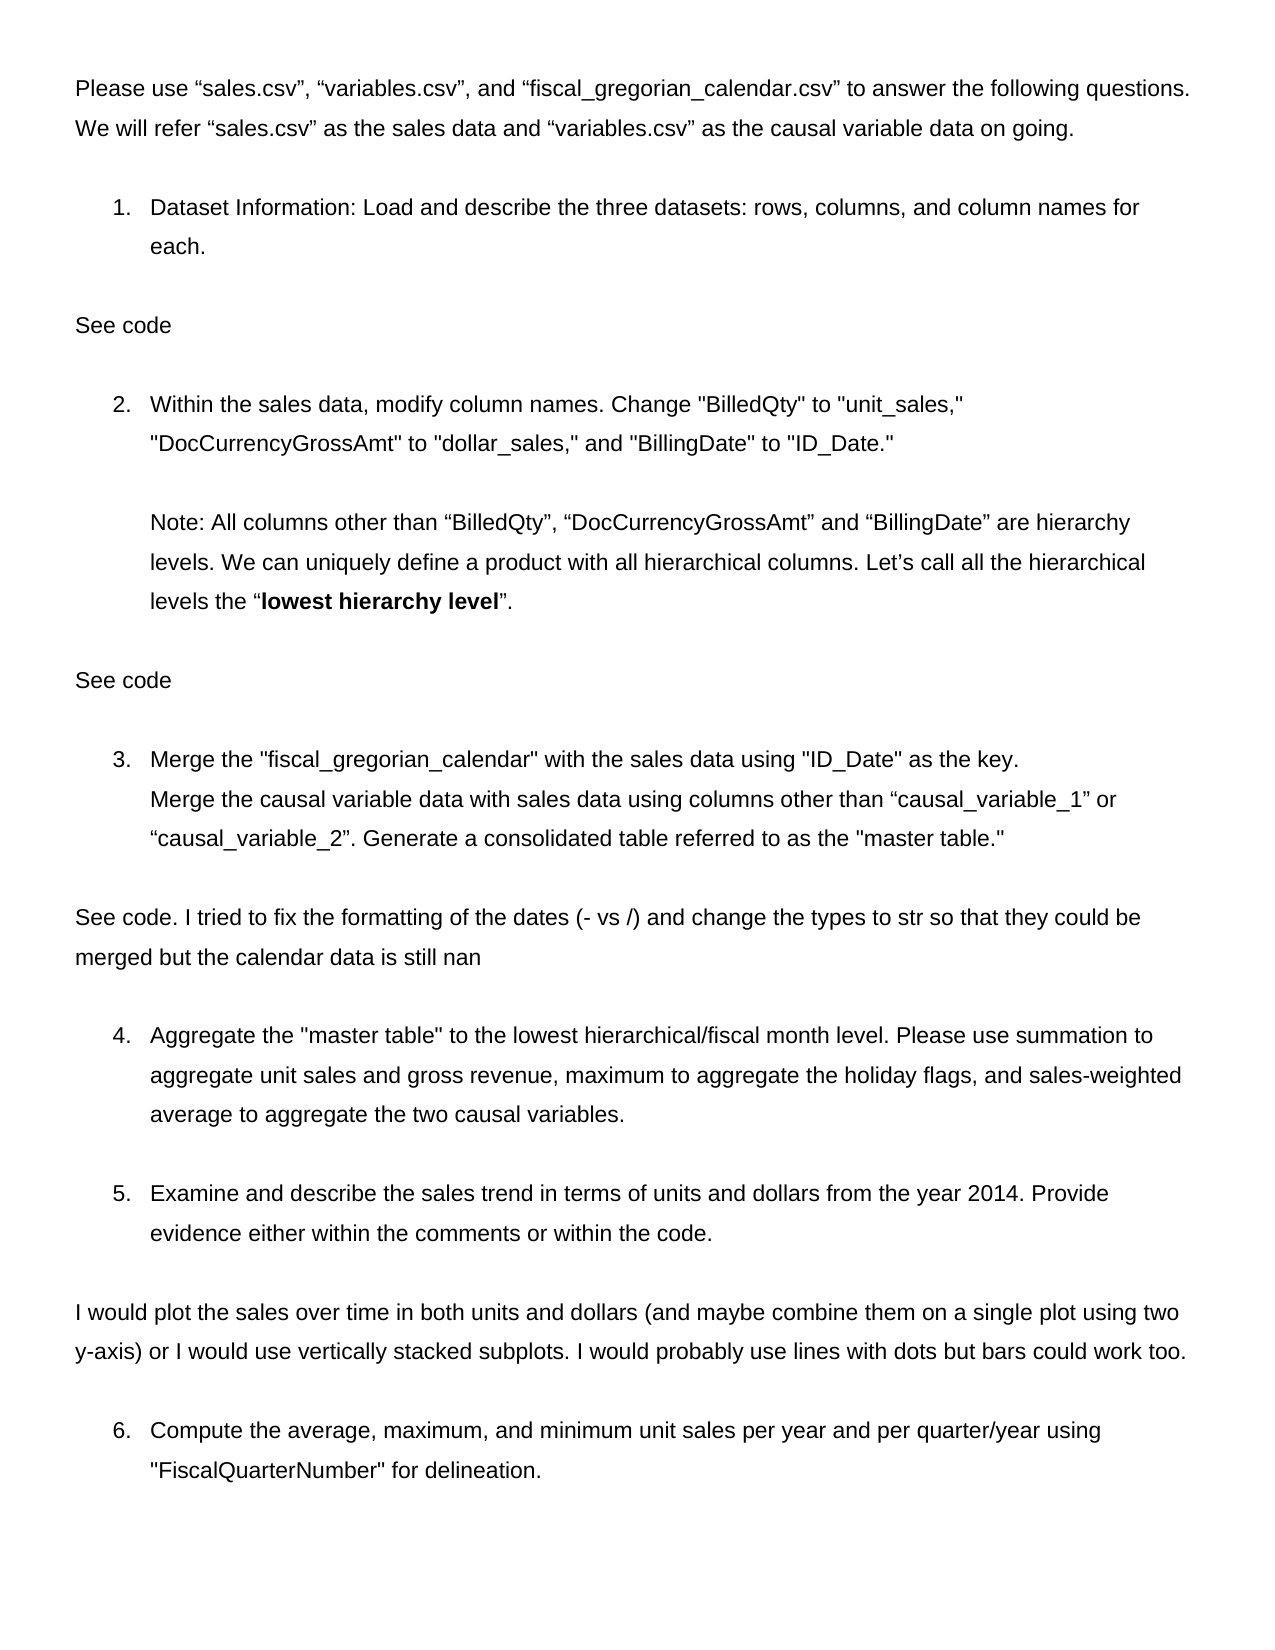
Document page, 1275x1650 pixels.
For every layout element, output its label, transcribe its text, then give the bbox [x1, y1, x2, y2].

text See code. I tried to fix the formatting of the dates (- vs /) and change the types to str so that they could be merged but the calendar data is still nan [75, 904, 1200, 970]
text I would plot the sales over time in both units and dollars (and maybe combine them on a single plot using two y-axis) or I would use vertically stacked subplots. I would probably use lines with dots but bars could work too. [75, 1299, 1200, 1365]
text See code [75, 312, 1200, 338]
list Dataset Information: Load and describe the three datasets: rows, columns, and column names for each. [112, 193, 1200, 259]
text See code [75, 667, 1200, 693]
list Within the sales data, modify column names. Change "BilledQty" to "unit_sales," "DocCurrencyGrossAmt" to "dollar_sales," and "BillingDate" to "ID_Date." [112, 391, 1200, 457]
text Merge the causal variable data with sales data using columns other than “causal_variable_1” or “causal_variable_2”. Generate a consolidated table referred to as the "master table." [150, 786, 1200, 851]
list Examine and describe the sales trend in terms of units and dollars from the year 2014. Provide evidence either within the comments or within the code. [112, 1180, 1200, 1246]
list Merge the "fiscal_gregorian_calendar" with the sales data using "ID_Date" as the key. [112, 746, 1200, 772]
list Aggregate the "master table" to the lowest hierarchical/fiscal month level. Please use summation to aggregate unit sales and gross revenue, maximum to aggregate the holiday flags, and sales-weighted average to aggregate the two causal variables. [112, 1022, 1200, 1128]
text Note: All columns other than “BilledQty”, “DocCurrencyGrossAmt” and “BillingDate” are hierarchy levels. We can uniquely define a product with all hierarchical columns. Let’s call all the hierarchical levels the “lowest hierarchy level”. [150, 509, 1200, 614]
text Please use “sales.csv”, “variables.csv”, and “fiscal_gregorian_calendar.csv” to answer the following questions. We will refer “sales.csv” as the sales data and “variables.csv” as the causal variable data on going. [75, 75, 1200, 141]
list Compute the average, maximum, and minimum unit sales per year and per quarter/year using "FiscalQuarterNumber" for delineation. [112, 1417, 1200, 1483]
